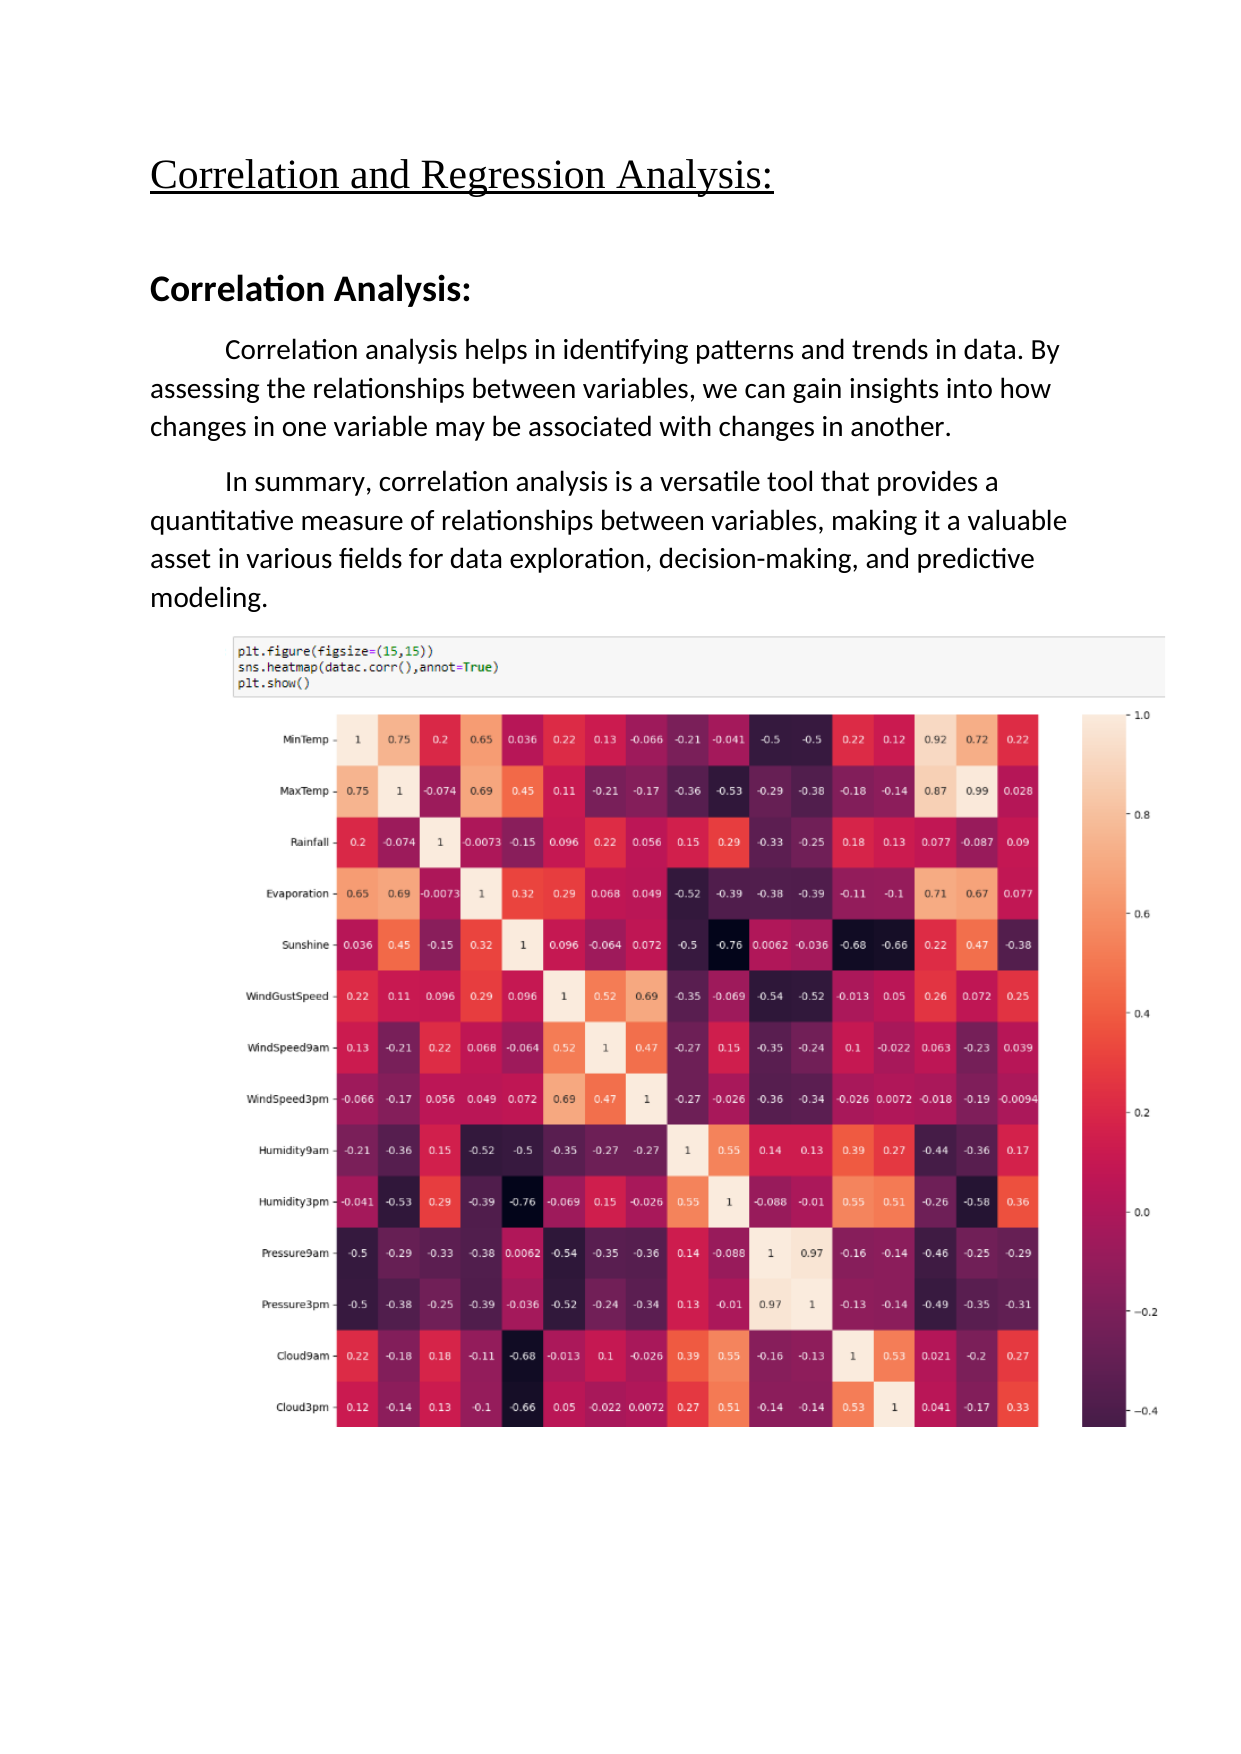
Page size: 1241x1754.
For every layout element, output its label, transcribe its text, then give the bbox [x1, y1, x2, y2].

picture [225, 633, 1166, 1427]
text In summary, correlation analysis is a versatile tool that provides a quantitative measure of relationships between variables, making it a valuable asset in various fields for data exploration, decision-making, and predictive modeling. [150, 463, 1090, 614]
text Correlation Analysis: [150, 265, 1090, 311]
text Correlation and Regression Analysis: [150, 150, 1090, 198]
text Correlation analysis helps in identifying patterns and trends in data. By assessing the relationships between variables, we can gain insights into how changes in one variable may be associated with changes in another. [150, 331, 1090, 444]
